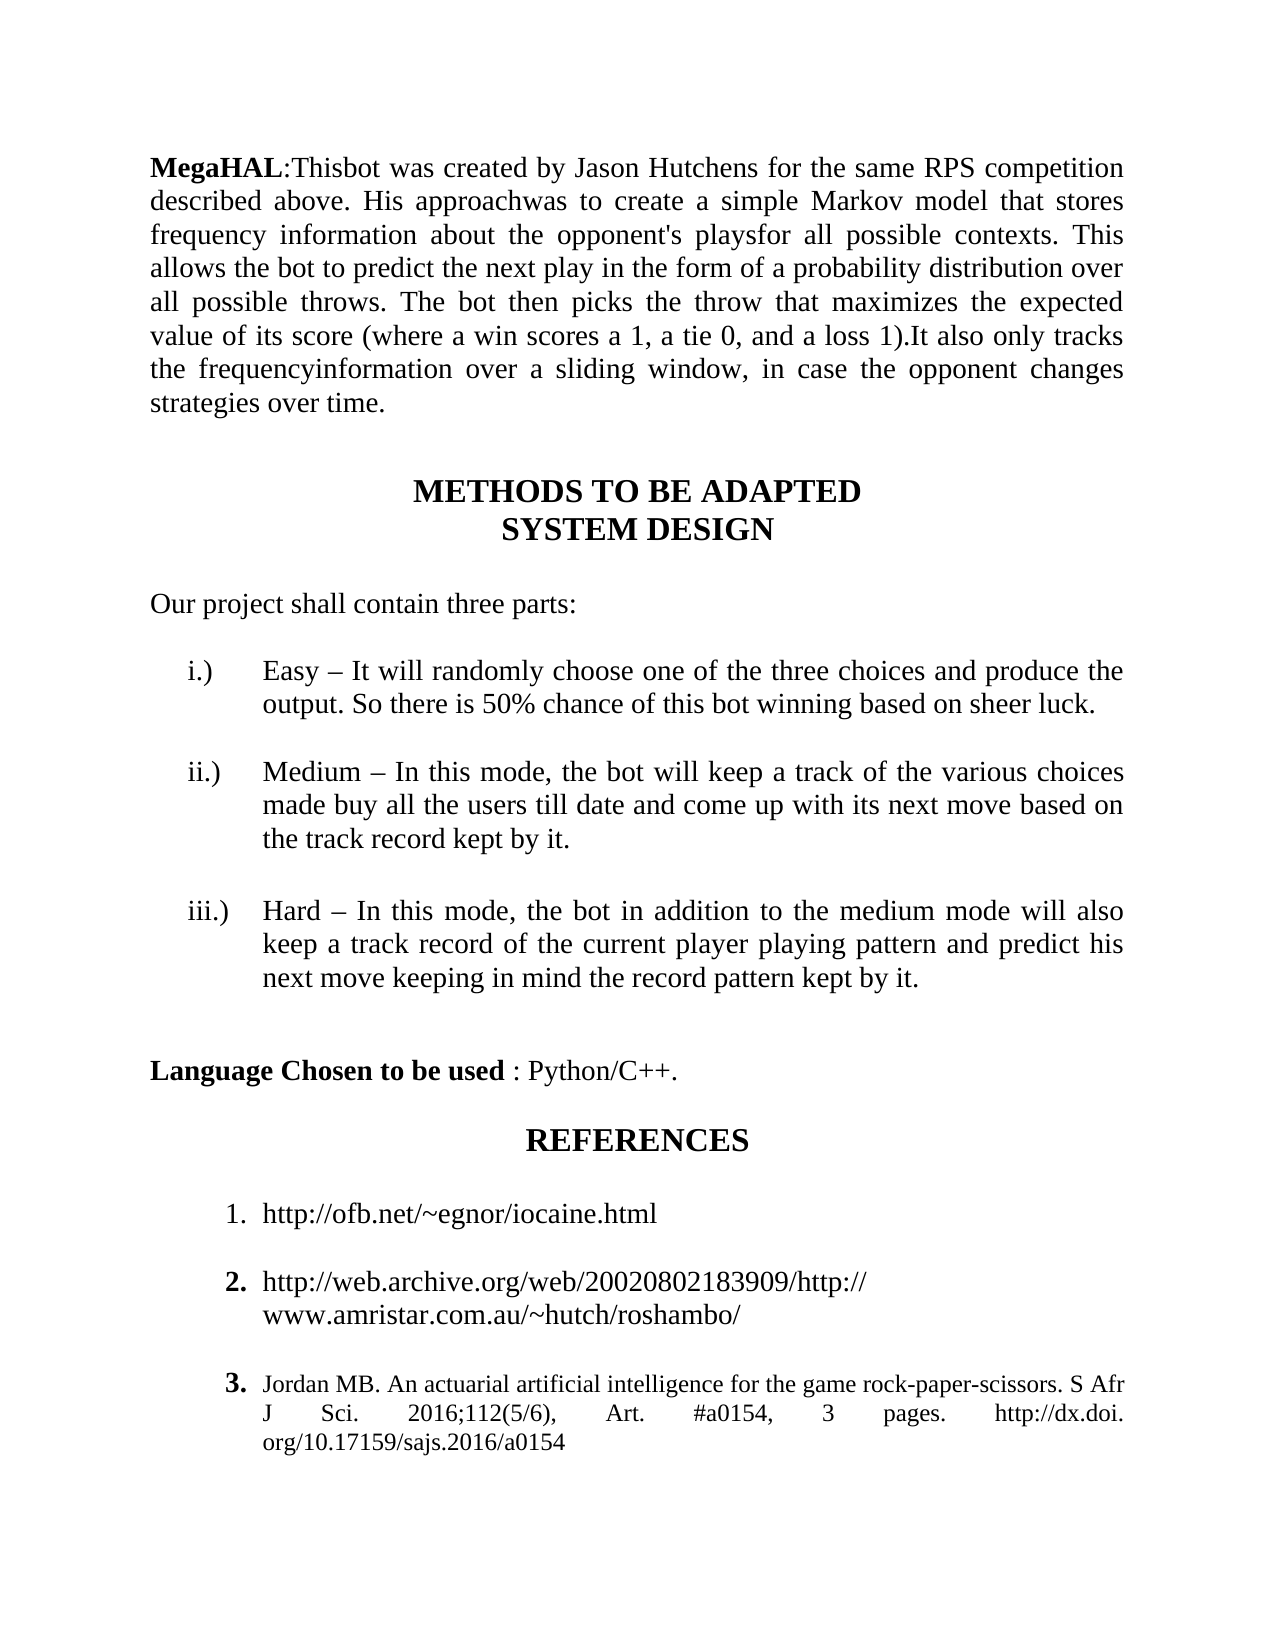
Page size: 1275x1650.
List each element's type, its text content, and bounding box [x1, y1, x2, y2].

text MegaHAL:Thisbot was created by Jason Hutchens for the same RPS competition described above. His approachwas to create a simple Markov model that stores frequency information about the opponent's playsfor all possible contexts. This allows the bot to predict the next play in the form of a probability distribution over all possible throws. The bot then picks the throw that maximizes the expected value of its score (where a win scores a 1, a tie 0, and a loss 1).It also only tracks the frequencyinformation over a sliding window, in case the opponent changes strategies over time. [150, 150, 1125, 418]
list Hard – In this mode, the bot in addition to the medium mode will also keep a track record of the current player playing pattern and predict his next move keeping in mind the record pattern kept by it. [187, 893, 1125, 993]
list http://ofb.net/~egnor/iocaine.html [225, 1197, 1125, 1230]
text METHODS TO BE ADAPTED [150, 471, 1125, 509]
list Easy – It will randomly choose one of the three choices and produce the output. So there is 50% chance of this bot winning based on sheer luck. [187, 653, 1125, 720]
text Our project shall contain three parts: [150, 586, 1125, 619]
list Jordan MB. An actuarial artificial intelligence for the game rock-paper-scissors. S Afr J Sci. 2016;112(5/6), Art. #a0154, 3 pages. http://dx.doi. org/10.17159/sajs.2016/a0154 [225, 1365, 1125, 1456]
list http://web.archive.org/web/20020802183909/http://www.amristar.com.au/~hutch/roshambo/ [225, 1264, 1125, 1331]
list Medium – In this mode, the bot will keep a track of the various choices made buy all the users till date and come up with its next move based on the track record kept by it. [187, 754, 1125, 854]
text SYSTEM DESIGN [150, 509, 1125, 548]
text Language Chosen to be used : Python/C++. [150, 1053, 1125, 1086]
text REFERENCES [150, 1120, 1125, 1158]
